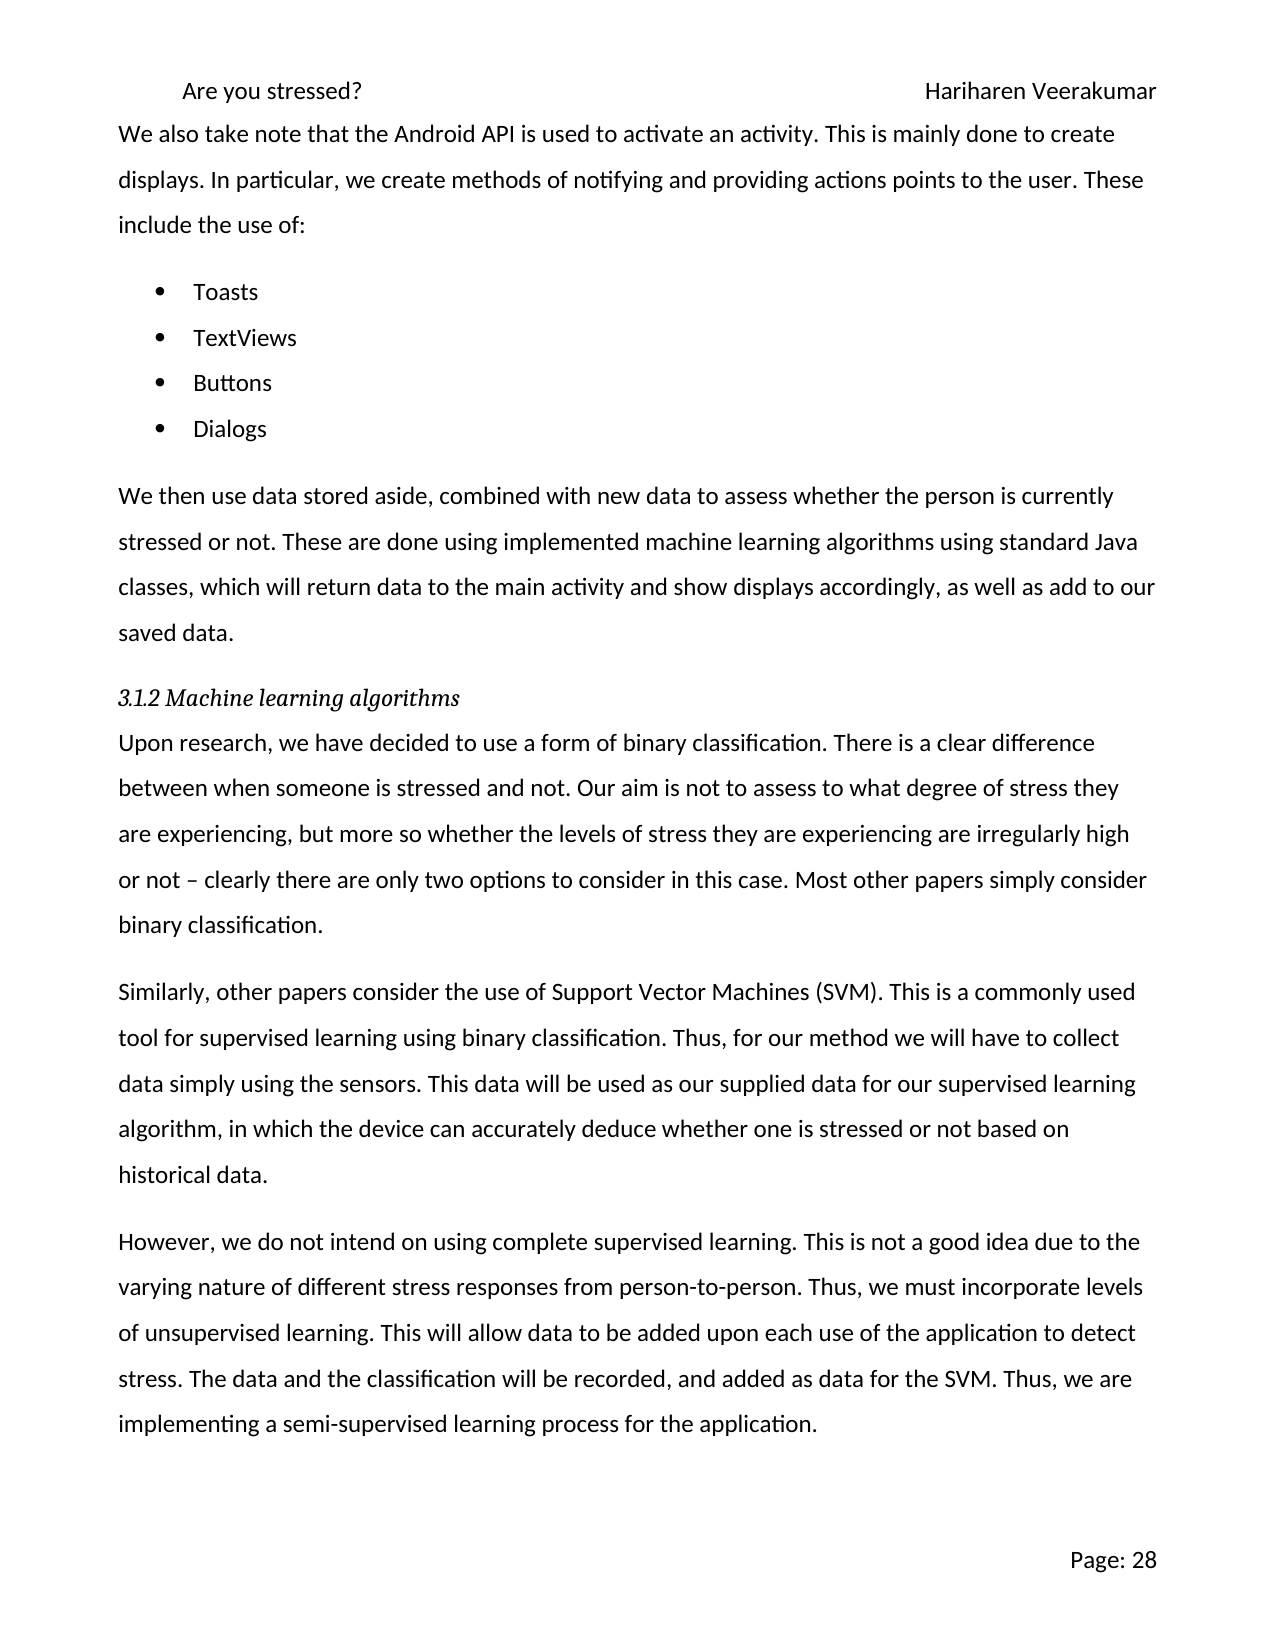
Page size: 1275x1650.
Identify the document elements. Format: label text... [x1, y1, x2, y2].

list Toasts [156, 276, 1157, 307]
text Upon research, we have decided to use a form of binary classification. There is a clear difference between when someone is stressed and not. Our aim is not to assess to what degree of stress they are experiencing, but more so whether the levels of stress they are experiencing are irregularly high or not – clearly there are only two options to consider in this case. Most other papers simply consider binary classification. [118, 727, 1157, 940]
text We then use data stored aside, combined with new data to assess whether the person is currently stressed or not. These are done using implemented machine learning algorithms using standard Java classes, which will return data to the main activity and show displays accordingly, as well as add to our saved data. [118, 480, 1157, 648]
text We also take note that the Android API is used to activate an activity. This is mainly done to create displays. In particular, we create methods of notifying and providing actions points to the user. These include the use of: [118, 118, 1157, 240]
text However, we do not intend on using complete supervised learning. This is not a good idea due to the varying nature of different stress responses from person-to-person. Thus, we must incorporate levels of unsupervised learning. This will allow data to be added upon each use of the application to detect stress. The data and the classification will be recorded, and added as data for the SVM. Thus, we are implementing a semi-supervised learning process for the application. [118, 1226, 1157, 1439]
list Buttons [156, 368, 1157, 398]
list Dialogs [156, 413, 1157, 444]
subtitle 3.1.2 Machine learning algorithms [118, 684, 1157, 712]
text Similarly, other papers consider the use of Support Vector Machines (SVM). This is a commonly used tool for supervised learning using binary classification. Thus, for our method we will have to collect data simply using the sensors. This data will be used as our supplied data for our supervised learning algorithm, in which the device can accurately deduce whether one is stressed or not based on historical data. [118, 976, 1157, 1190]
list TextViews [156, 322, 1157, 352]
